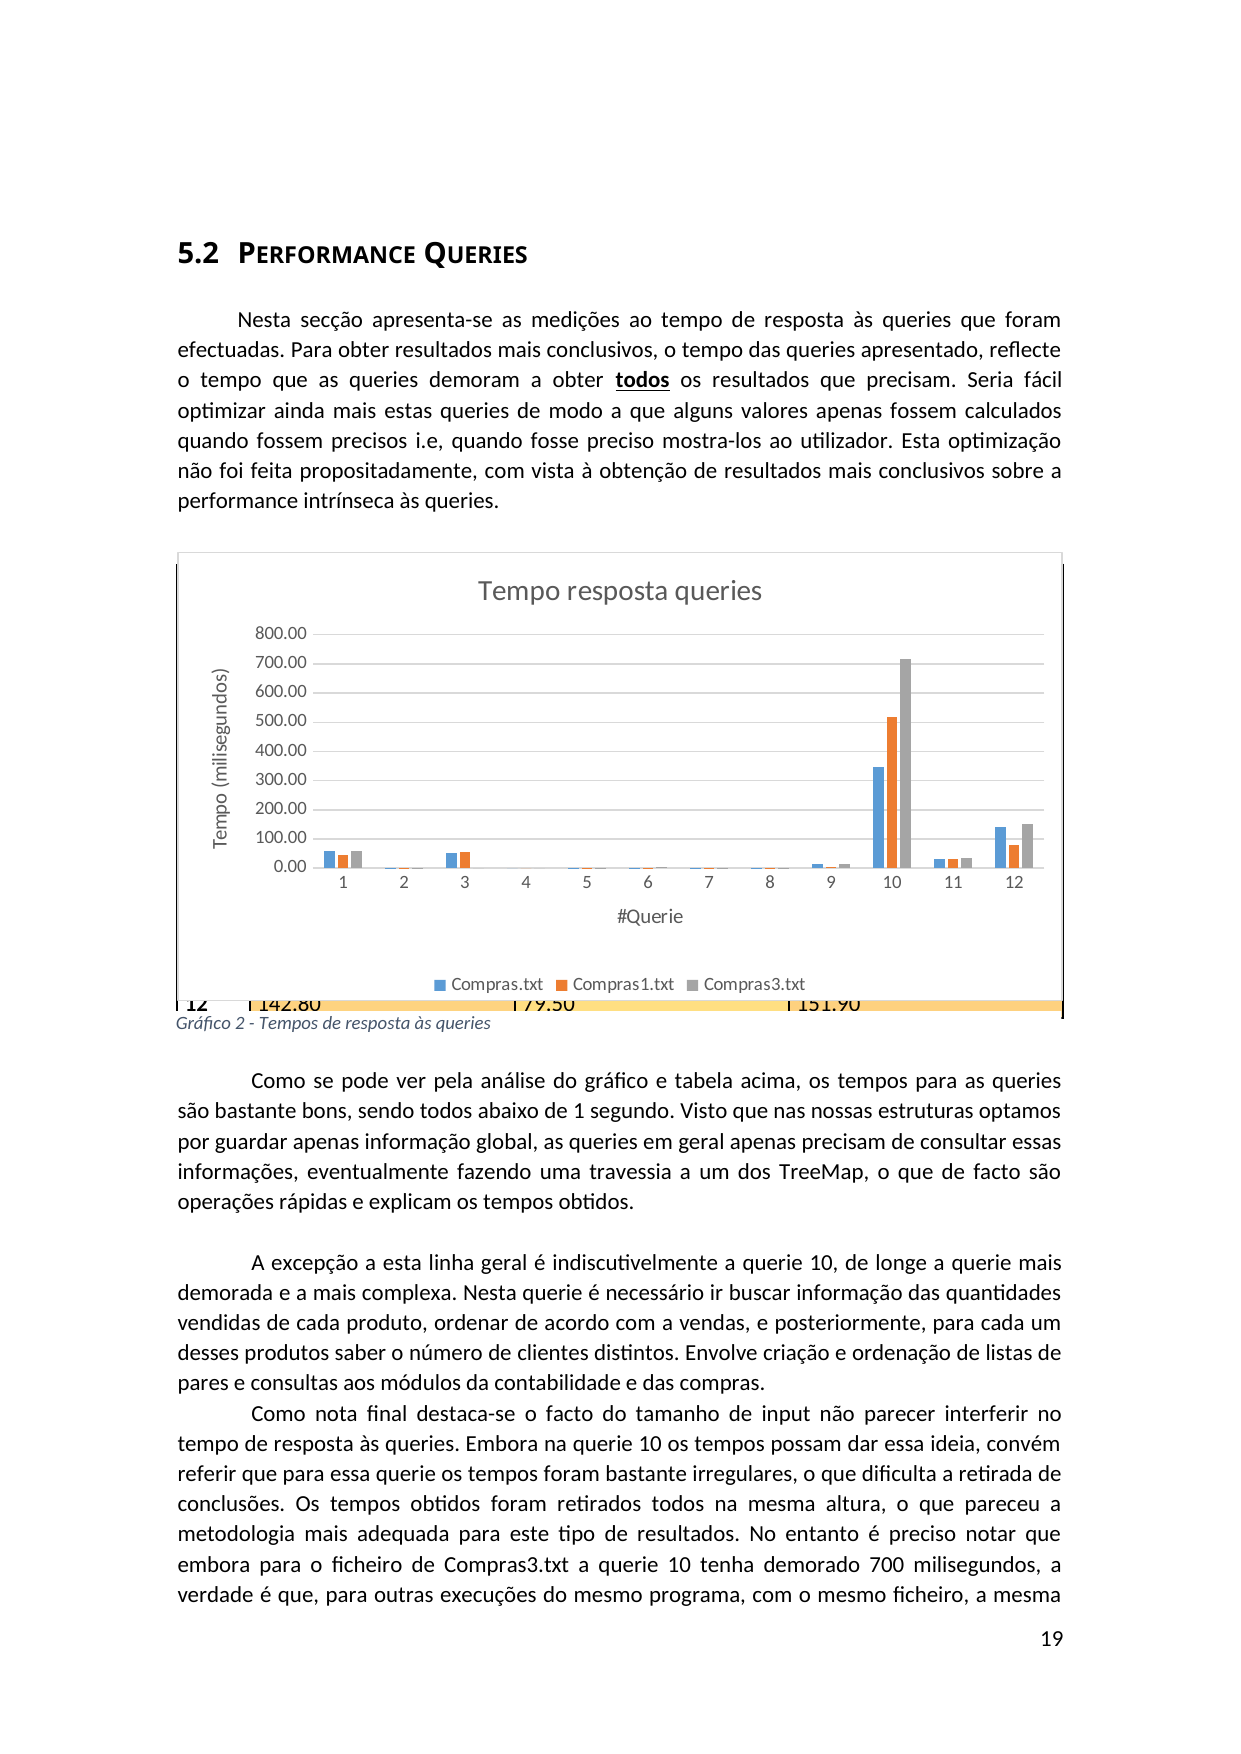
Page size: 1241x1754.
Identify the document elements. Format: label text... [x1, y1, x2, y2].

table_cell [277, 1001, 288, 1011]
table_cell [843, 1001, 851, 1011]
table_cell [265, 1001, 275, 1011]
subtitle Performance Queries [177, 232, 1063, 272]
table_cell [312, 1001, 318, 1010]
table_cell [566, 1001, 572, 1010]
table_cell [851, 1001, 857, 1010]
text Como se pode ver pela análise do gráfico e tabela acima, os tempos para as queries são bastante bons, sendo todos abaixo de 1 segundo. Visto que nas nossas estruturas optamos por guardar apenas informação global, as queries em geral apenas precisam de consultar essas informações, eventualmente fazendo uma travessia a um dos TreeMap, o que de facto são operações rápidas e explicam os tempos obtidos. [177, 1066, 1063, 1215]
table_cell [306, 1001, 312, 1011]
text A excepção a esta linha geral é indiscutivelmente a querie 10, de longe a querie mais demorada e a mais complexa. Nesta querie é necessário ir buscar informação das quantidades vendidas de cada produto, ordenar de acordo com a vendas, e posteriormente, para cada um desses produtos saber o número de clientes distintos. Envolve criação e ordenação de listas de pares e consultas aos módulos da contabilidade e das compras. [177, 1248, 1063, 1396]
